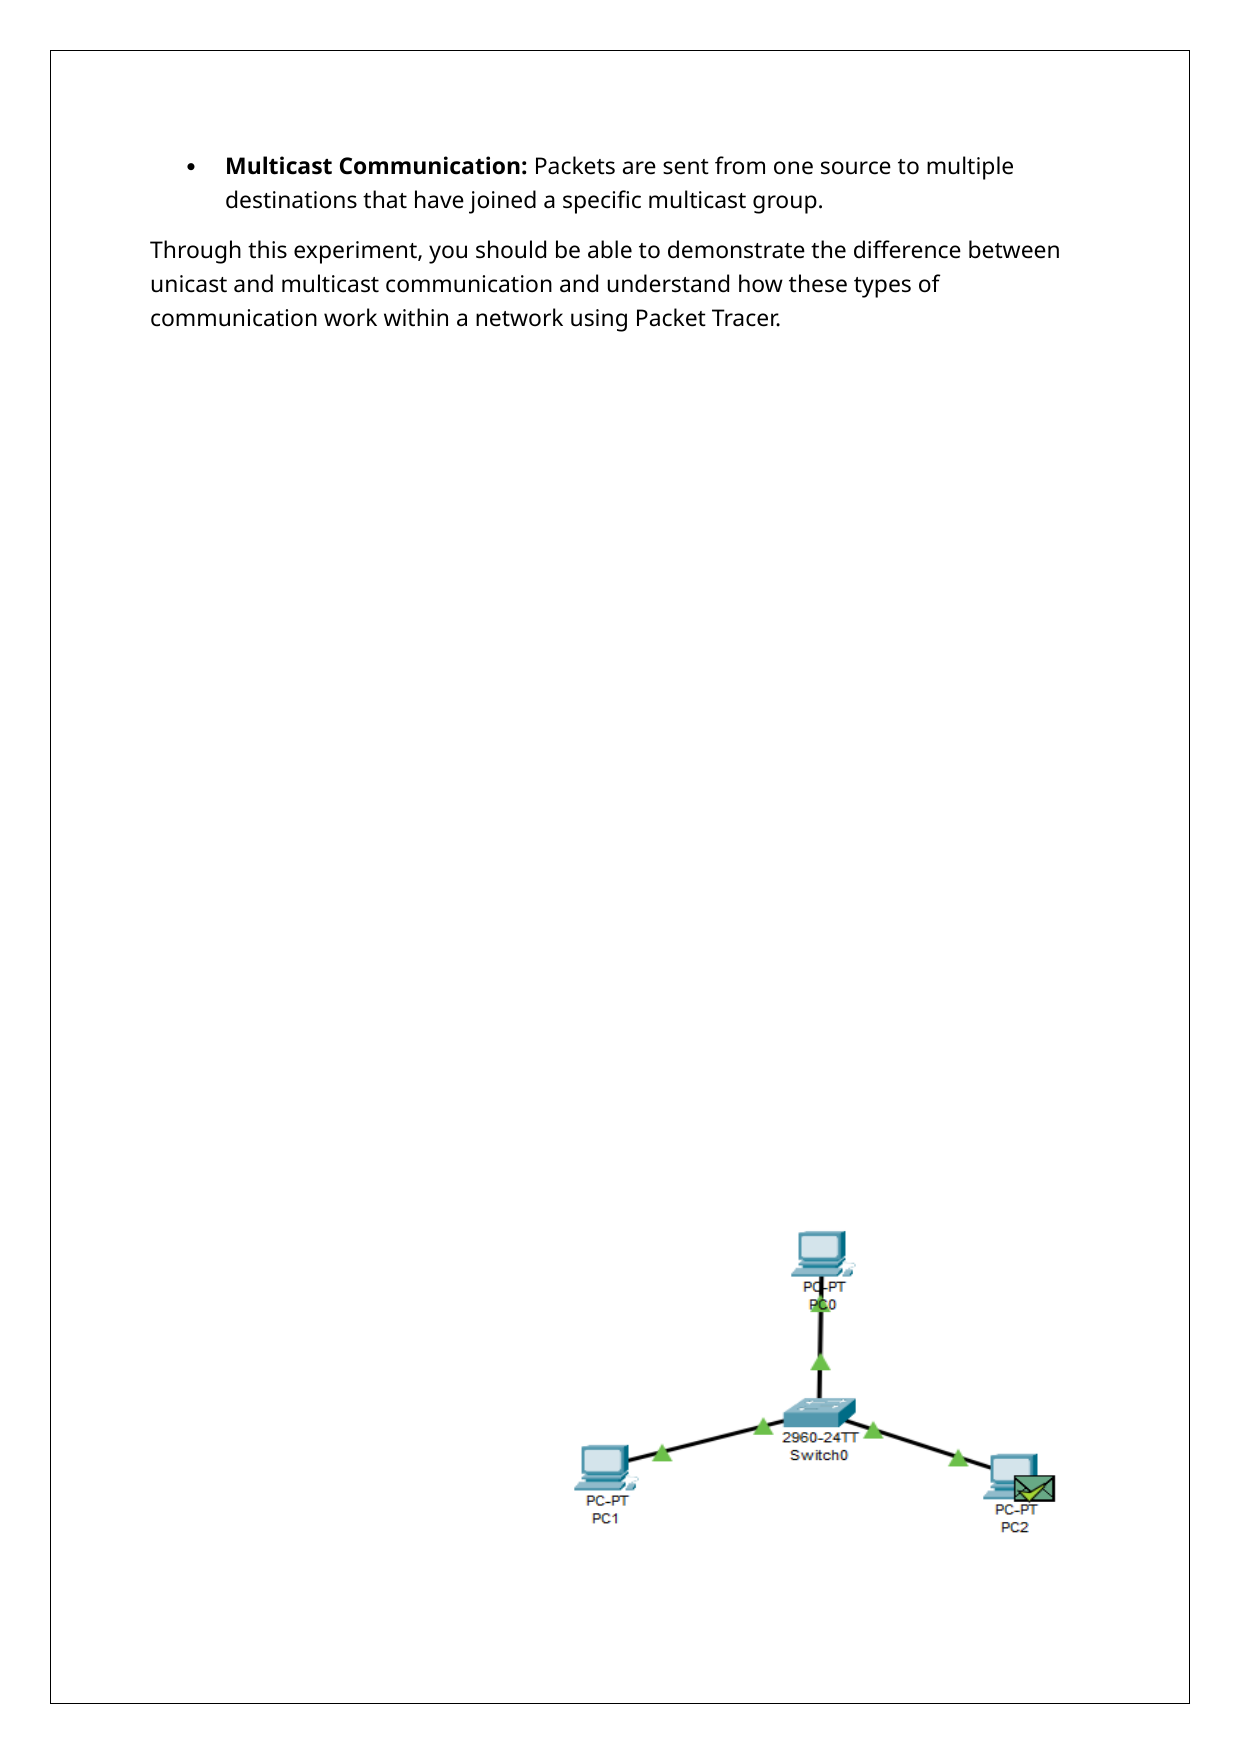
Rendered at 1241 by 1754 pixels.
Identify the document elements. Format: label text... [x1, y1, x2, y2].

picture [532, 1154, 1111, 1564]
list Multicast Communication: Packets are sent from one source to multiple destinations that have joined a specific multicast group. [187, 150, 1090, 215]
text Through this experiment, you should be able to demonstrate the difference between unicast and multicast communication and understand how these types of communication work within a network using Packet Tracer. [150, 234, 1090, 333]
